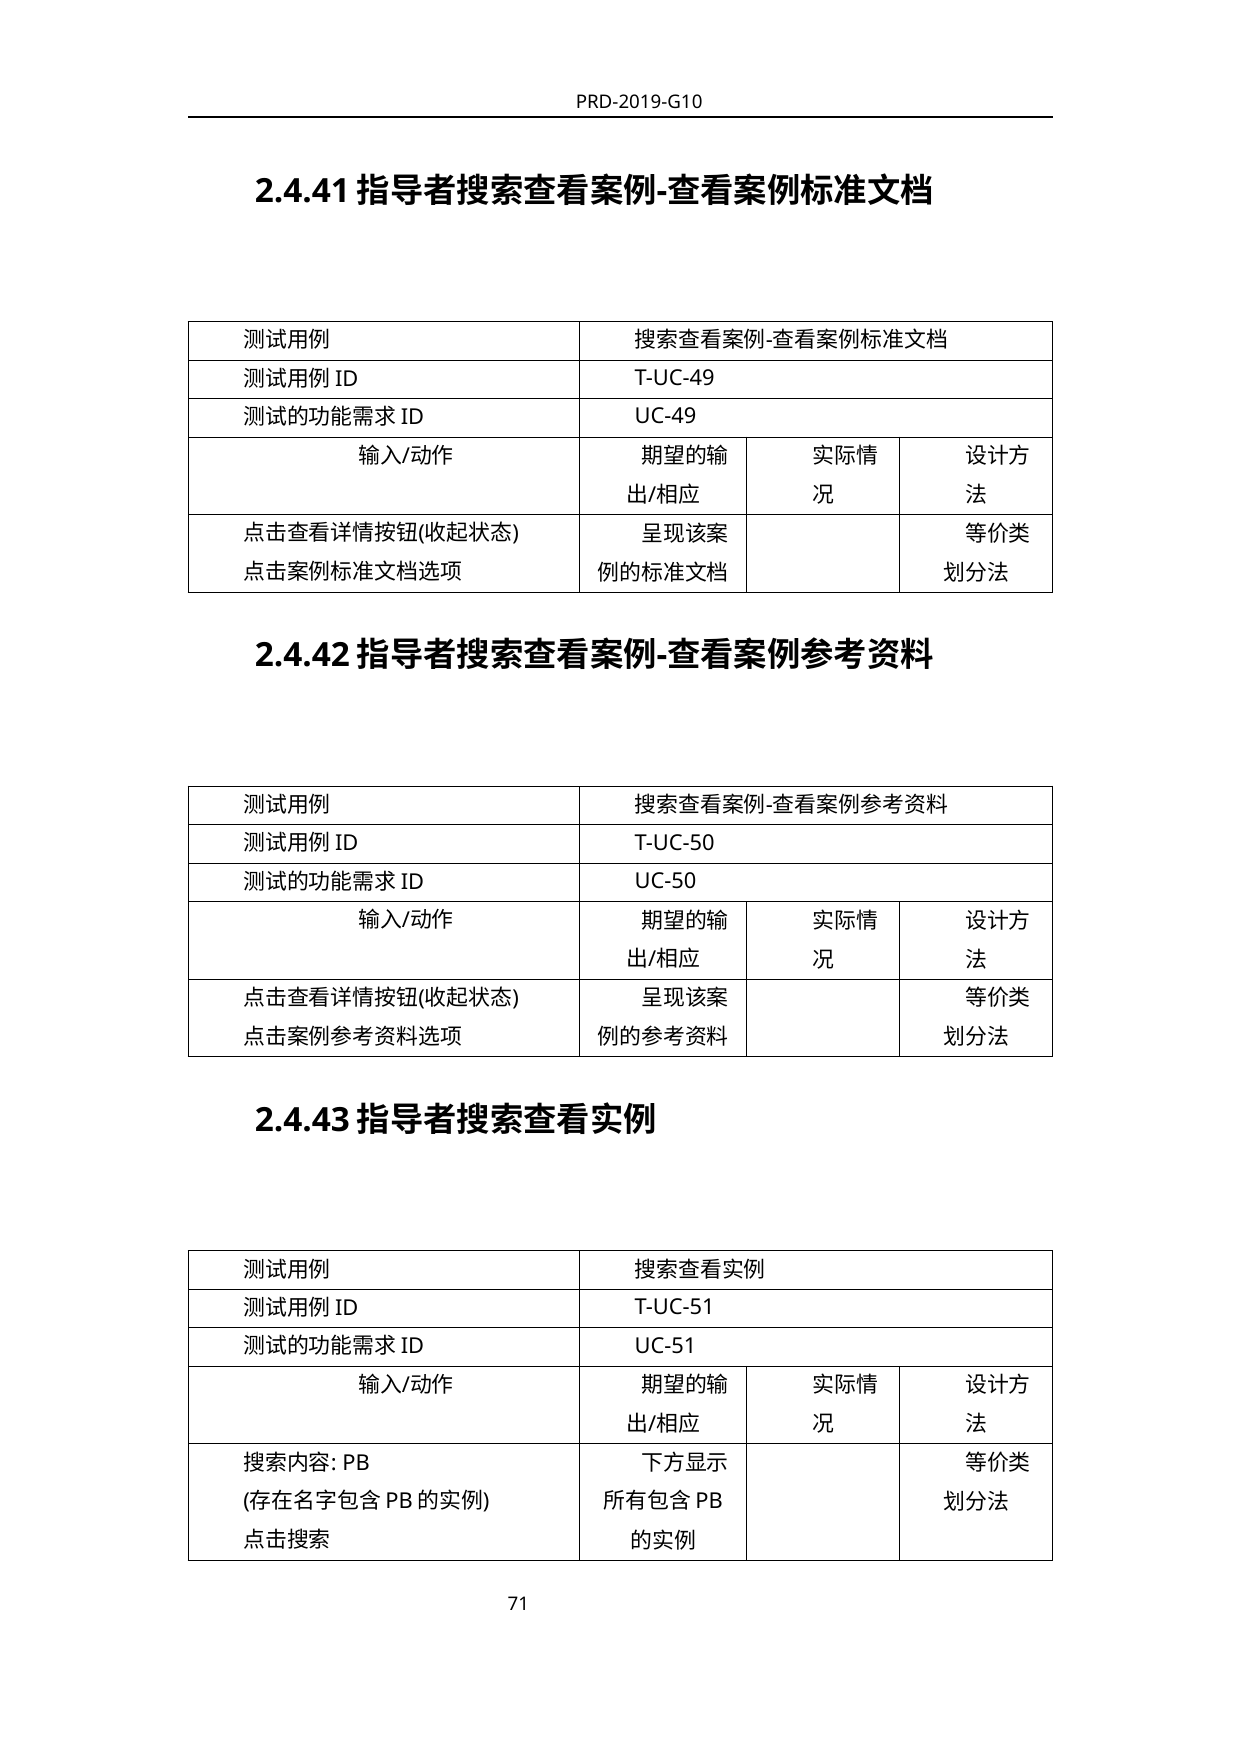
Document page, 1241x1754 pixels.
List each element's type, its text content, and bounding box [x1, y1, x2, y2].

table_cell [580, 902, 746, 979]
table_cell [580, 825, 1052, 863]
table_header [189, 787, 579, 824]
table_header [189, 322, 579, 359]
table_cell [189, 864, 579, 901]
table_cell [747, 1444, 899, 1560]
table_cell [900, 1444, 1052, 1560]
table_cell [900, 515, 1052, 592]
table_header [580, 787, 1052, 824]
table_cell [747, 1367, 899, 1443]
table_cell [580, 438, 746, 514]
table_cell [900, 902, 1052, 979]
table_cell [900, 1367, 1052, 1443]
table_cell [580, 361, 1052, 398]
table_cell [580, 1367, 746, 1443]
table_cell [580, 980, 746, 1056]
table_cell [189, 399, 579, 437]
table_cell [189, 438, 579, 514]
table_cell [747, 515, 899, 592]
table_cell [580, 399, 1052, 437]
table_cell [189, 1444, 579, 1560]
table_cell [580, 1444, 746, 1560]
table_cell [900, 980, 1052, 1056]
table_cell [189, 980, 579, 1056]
subtitle 2.4.41指导者搜索查看案例-查看案例标准文档 [187, 155, 1053, 220]
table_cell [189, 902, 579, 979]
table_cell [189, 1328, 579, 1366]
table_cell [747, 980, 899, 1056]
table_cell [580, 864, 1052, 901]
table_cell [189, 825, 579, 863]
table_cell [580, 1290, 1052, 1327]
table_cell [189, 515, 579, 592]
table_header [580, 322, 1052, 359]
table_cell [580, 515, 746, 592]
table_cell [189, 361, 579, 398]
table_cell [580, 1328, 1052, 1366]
subtitle 2.4.43指导者搜索查看实例 [187, 1084, 1053, 1149]
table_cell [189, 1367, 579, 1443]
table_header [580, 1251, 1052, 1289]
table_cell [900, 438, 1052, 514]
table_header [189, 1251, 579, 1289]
subtitle 2.4.42指导者搜索查看案例-查看案例参考资料 [187, 620, 1053, 685]
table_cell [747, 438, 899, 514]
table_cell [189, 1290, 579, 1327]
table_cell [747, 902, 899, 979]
